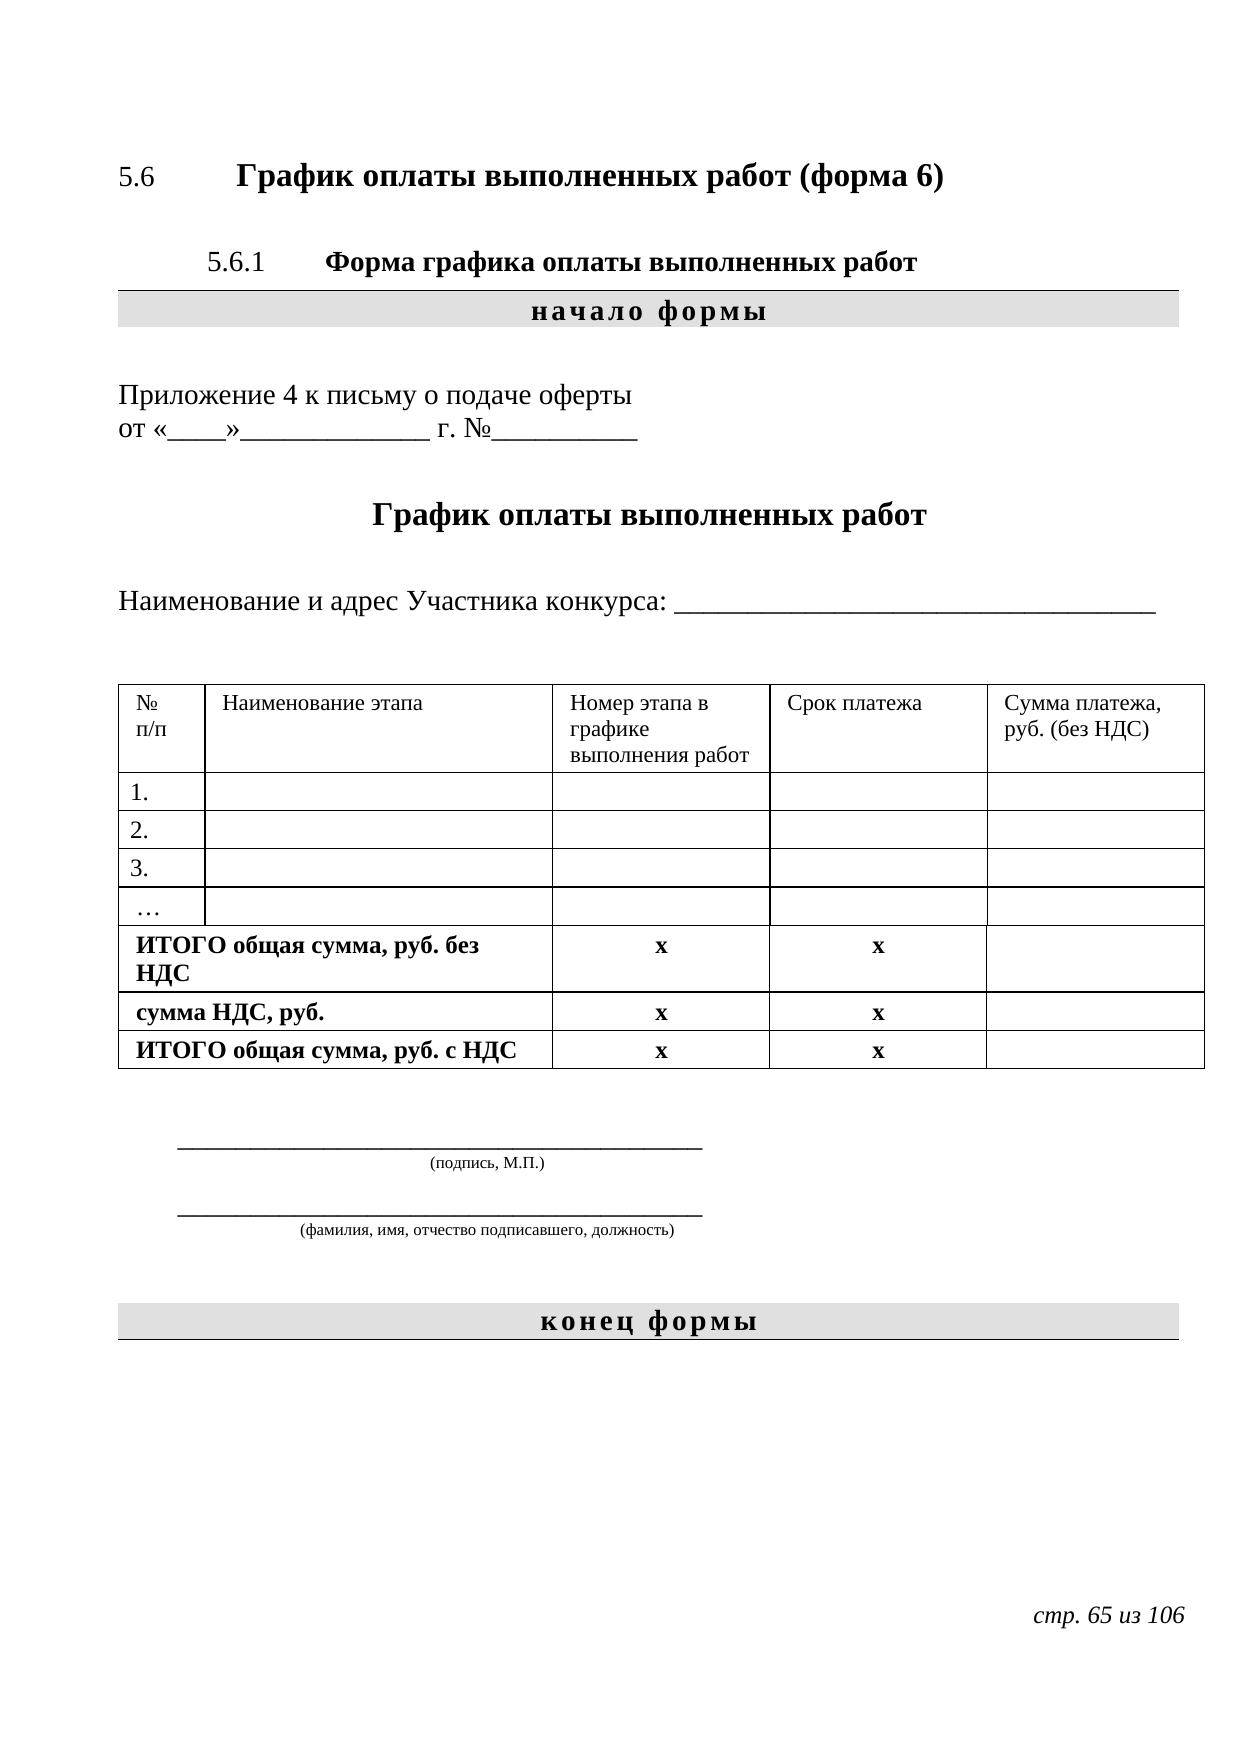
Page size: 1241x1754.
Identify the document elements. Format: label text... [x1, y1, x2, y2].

text Приложение 4 к письму о подаче оферты от «____»_____________ г. №__________ [118, 377, 1181, 444]
table_cell [206, 773, 552, 810]
table_cell [987, 993, 1204, 1029]
table_cell х [770, 1031, 986, 1068]
table_cell [771, 849, 987, 886]
table_header Срок платежа [771, 685, 987, 772]
table_cell х [553, 993, 769, 1029]
table_cell [553, 773, 769, 810]
table_cell х [553, 926, 769, 991]
table_cell [119, 773, 204, 810]
table_cell … [119, 888, 204, 924]
list Форма графика оплаты выполненных работ [207, 244, 1181, 277]
table_cell ИТОГО общая сумма, руб. без НДС [119, 926, 552, 991]
text График оплаты выполненных работ [118, 494, 1181, 533]
table_cell [206, 811, 552, 848]
subtitle График оплаты выполненных работ (форма 6) [118, 156, 1181, 194]
table_cell [206, 888, 552, 924]
table_header Номер этапа в графике выполнения работ [553, 685, 769, 772]
table_cell [988, 849, 1204, 886]
table_cell [987, 926, 1204, 991]
text Наименование и адрес Участника конкурса: _________________________________ [118, 583, 1181, 617]
table_header Наименование этапа [206, 685, 552, 772]
table_cell х [770, 993, 986, 1029]
table_cell х [770, 926, 986, 991]
text ____________________________________ [118, 1186, 1181, 1220]
table_cell [206, 849, 552, 886]
table_cell [553, 888, 769, 924]
table_cell [988, 773, 1204, 810]
table_cell х [553, 1031, 769, 1068]
text конец формы [118, 1303, 1179, 1339]
table_cell [988, 811, 1204, 848]
table_cell [553, 849, 769, 886]
table_cell [988, 888, 1204, 924]
text (подпись, М.П.) [118, 1153, 797, 1186]
table_cell сумма НДС, руб. [119, 993, 552, 1029]
text ____________________________________ [118, 1119, 1181, 1153]
table_cell [119, 811, 204, 848]
text (фамилия, имя, отчество подписавшего, должность) [118, 1220, 797, 1253]
table_cell [987, 1031, 1204, 1068]
table_cell [553, 811, 769, 848]
table_header № п/п [119, 685, 204, 772]
table_cell [771, 811, 987, 848]
table_cell [771, 773, 987, 810]
text начало формы [118, 291, 1179, 327]
table_cell ИТОГО общая сумма, руб. с НДС [119, 1031, 552, 1068]
table_cell [771, 888, 987, 924]
table_cell [119, 849, 204, 886]
table_header Сумма платежа, руб. (без НДС) [988, 685, 1204, 772]
